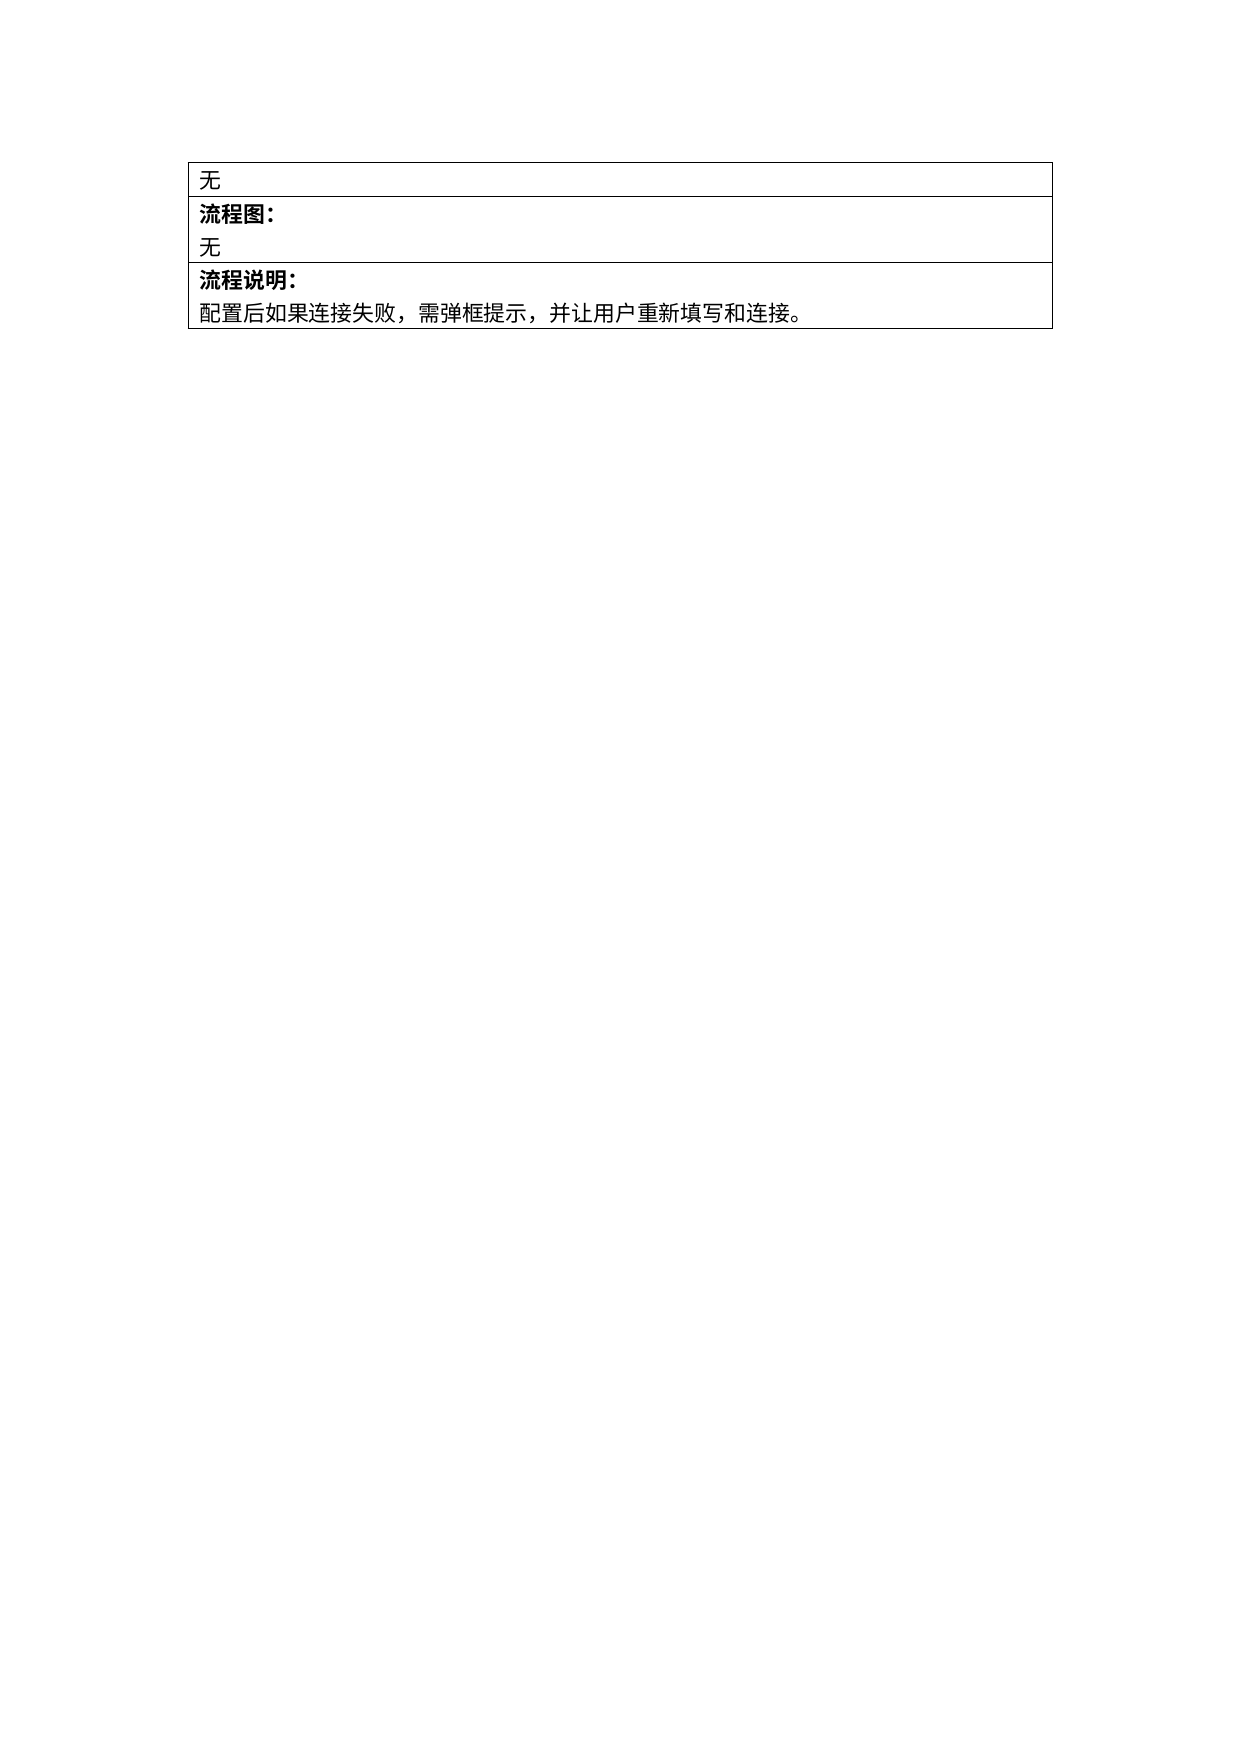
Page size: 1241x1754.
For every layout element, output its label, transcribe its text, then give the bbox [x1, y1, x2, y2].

table_cell 状态说明： 无 [189, 163, 1052, 196]
table_cell 流程图： 无 [189, 197, 1052, 262]
table_cell 流程说明： 配置后如果连接失败，需弹框提示，并让用户重新填写和连接。 [189, 263, 1052, 328]
